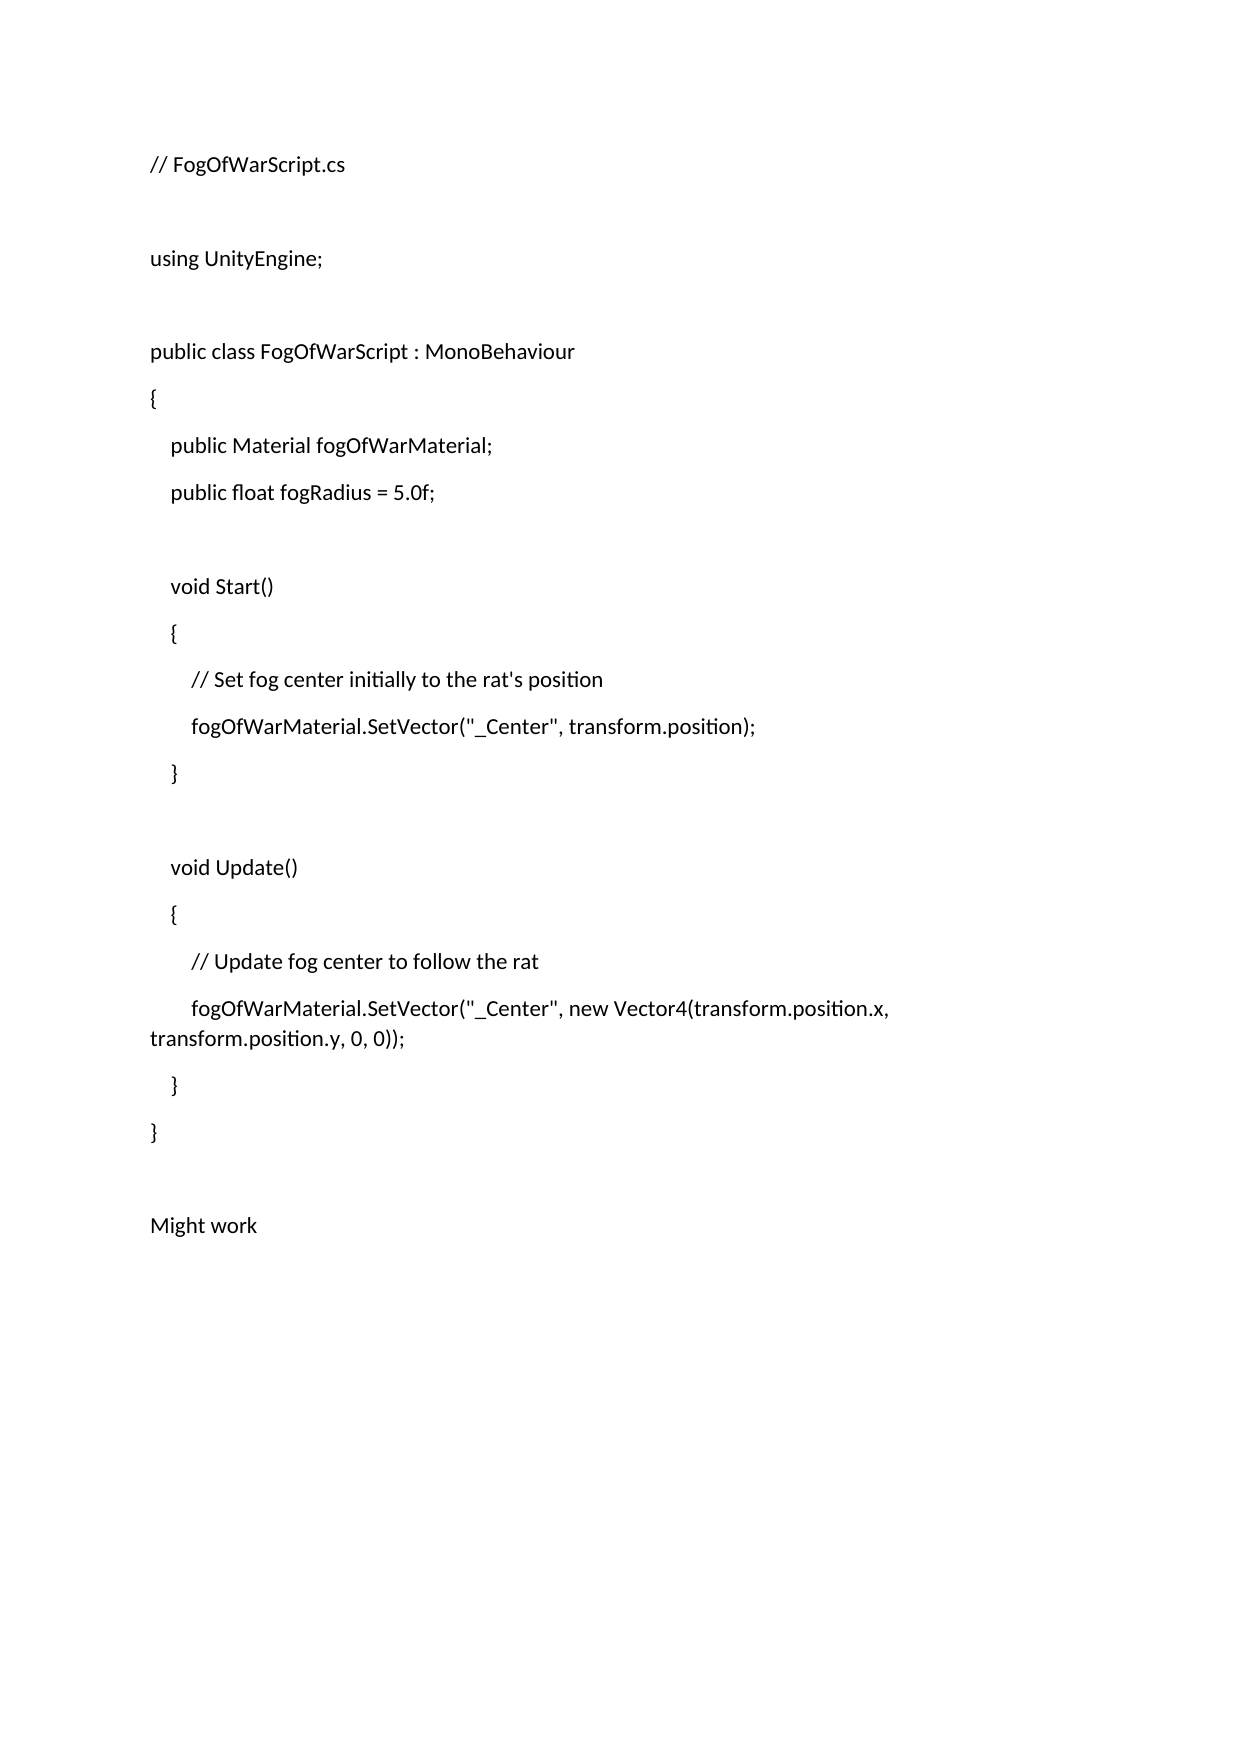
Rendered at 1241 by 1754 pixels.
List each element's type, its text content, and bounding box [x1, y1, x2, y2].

text { [150, 619, 1090, 647]
text // Set fog center initially to the rat's position [150, 666, 1090, 694]
text Might work [150, 1211, 1090, 1239]
text } [150, 759, 1090, 787]
text fogOfWarMaterial.SetVector("_Center", new Vector4(transform.position.x, transform.position.y, 0, 0)); [150, 994, 1090, 1052]
text using UnityEngine; [150, 244, 1090, 272]
text void Update() [150, 853, 1090, 881]
text public class FogOfWarScript : MonoBehaviour [150, 337, 1090, 366]
text fogOfWarMaterial.SetVector("_Center", transform.position); [150, 712, 1090, 741]
text { [150, 384, 1090, 412]
text // Update fog center to follow the rat [150, 947, 1090, 975]
text void Start() [150, 572, 1090, 600]
text public float fogRadius = 5.0f; [150, 478, 1090, 506]
text } [150, 1071, 1090, 1099]
text } [150, 1118, 1090, 1146]
text // FogOfWarScript.cs [150, 150, 1090, 178]
text public Material fogOfWarMaterial; [150, 431, 1090, 459]
text { [150, 900, 1090, 928]
